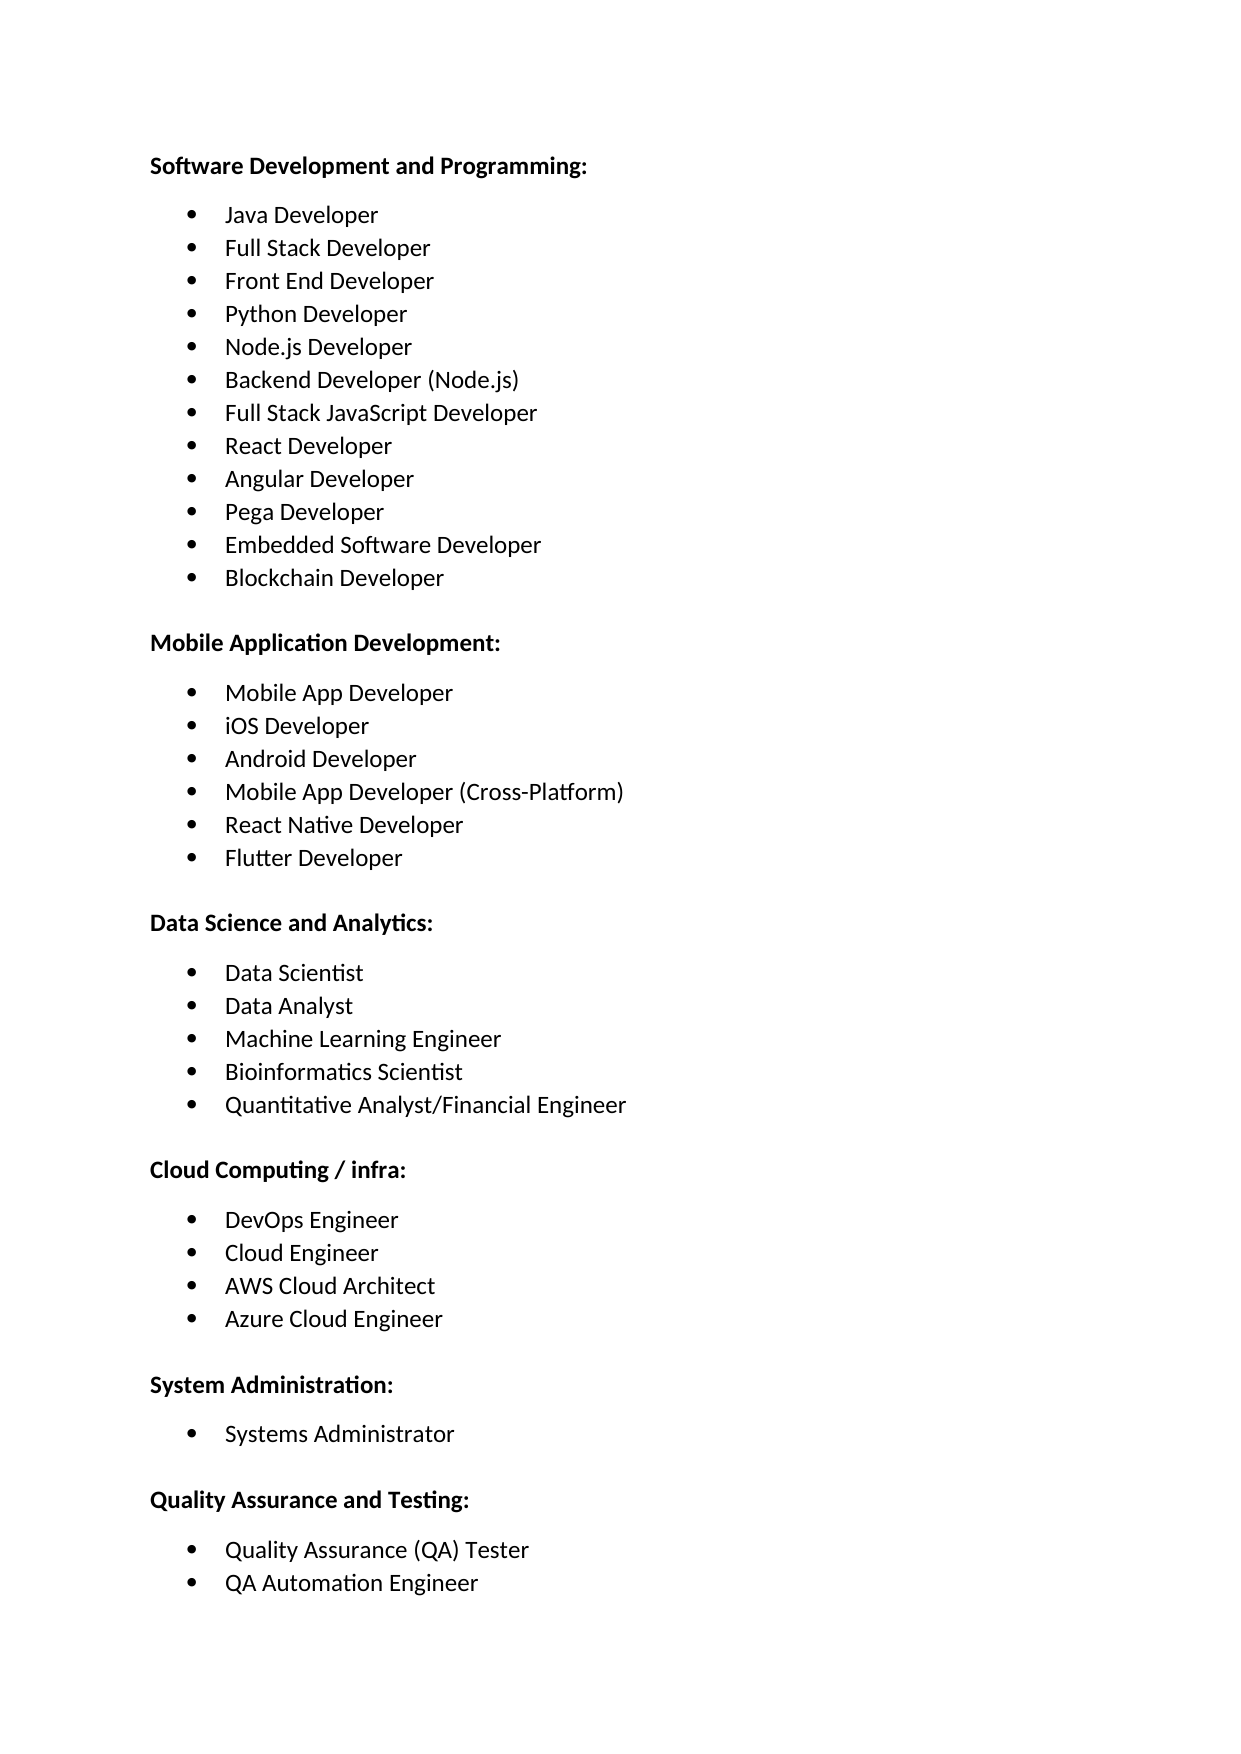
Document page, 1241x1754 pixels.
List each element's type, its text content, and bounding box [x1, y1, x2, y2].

list Quality Assurance (QA) Tester [187, 1534, 1090, 1564]
list Python Developer [187, 298, 1090, 329]
list iOS Developer [187, 710, 1090, 741]
list Node.js Developer [187, 331, 1090, 362]
list QA Automation Engineer [187, 1567, 1090, 1597]
text Data Science and Analytics: [150, 907, 1090, 938]
list Full Stack JavaScript Developer [187, 397, 1090, 428]
list Embedded Software Developer [187, 529, 1090, 559]
list Front End Developer [187, 265, 1090, 296]
list Java Developer [187, 199, 1090, 230]
list Full Stack Developer [187, 232, 1090, 263]
list Pega Developer [187, 496, 1090, 526]
list Azure Cloud Engineer [187, 1303, 1090, 1333]
list React Developer [187, 430, 1090, 461]
list Android Developer [187, 743, 1090, 773]
list Cloud Engineer [187, 1237, 1090, 1268]
list Angular Developer [187, 463, 1090, 493]
list Data Analyst [187, 990, 1090, 1021]
list Backend Developer (Node.js) [187, 364, 1090, 395]
list React Native Developer [187, 809, 1090, 839]
text Quality Assurance and Testing: [150, 1484, 1090, 1515]
text Cloud Computing / infra: [150, 1154, 1090, 1185]
list Machine Learning Engineer [187, 1023, 1090, 1053]
list Flutter Developer [187, 842, 1090, 872]
list Data Scientist [187, 957, 1090, 988]
list Mobile App Developer [187, 677, 1090, 708]
list AWS Cloud Architect [187, 1270, 1090, 1301]
list DevOps Engineer [187, 1204, 1090, 1235]
list Systems Administrator [187, 1418, 1090, 1449]
list Bioinformatics Scientist [187, 1056, 1090, 1086]
list Quantitative Analyst/Financial Engineer [187, 1089, 1090, 1119]
text System Administration: [150, 1369, 1090, 1399]
text Mobile Application Development: [150, 627, 1090, 658]
list Mobile App Developer (Cross-Platform) [187, 776, 1090, 806]
text Software Development and Programming: [150, 150, 1090, 181]
list Blockchain Developer [187, 562, 1090, 592]
